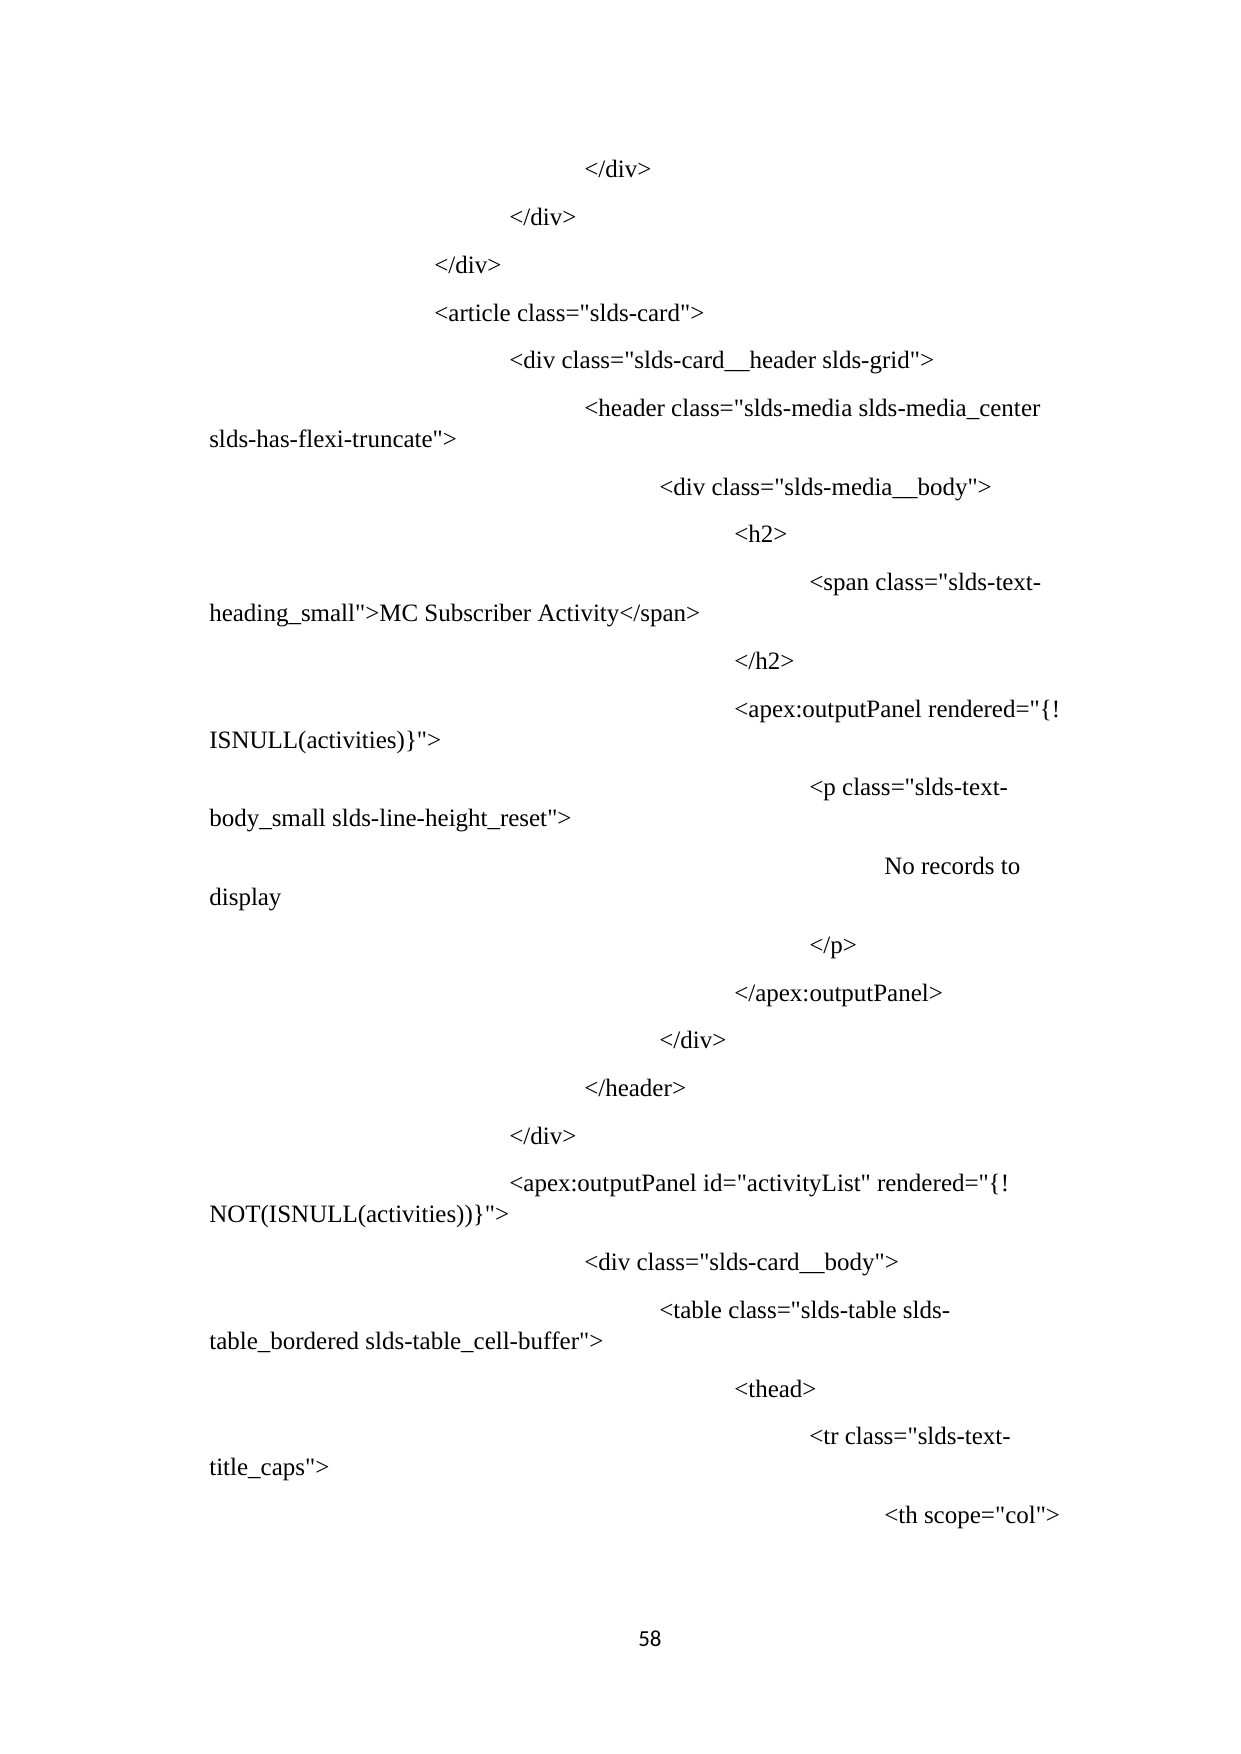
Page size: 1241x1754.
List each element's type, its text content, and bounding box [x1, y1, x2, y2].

text <th scope="col"> [209, 1500, 1090, 1529]
text </h2> [209, 646, 1090, 675]
text </header> [209, 1073, 1090, 1102]
text </div> [209, 202, 1090, 231]
text <tr class="slds-text-title_caps"> [209, 1421, 1090, 1481]
text </div> [209, 154, 1090, 183]
text </p> [209, 930, 1090, 959]
text <apex:outputPanel rendered="{!ISNULL(activities)}"> [209, 694, 1090, 753]
text <div class="slds-media__body"> [209, 472, 1090, 501]
text <thead> [209, 1374, 1090, 1402]
text </div> [209, 250, 1090, 279]
text <apex:outputPanel id="activityList" rendered="{!NOT(ISNULL(activities))}"> [209, 1168, 1090, 1228]
text </apex:outputPanel> [209, 978, 1090, 1006]
text <p class="slds-text-body_small slds-line-height_reset"> [209, 772, 1090, 832]
text </div> [209, 1121, 1090, 1149]
text <table class="slds-table slds-table_bordered slds-table_cell-buffer"> [209, 1295, 1090, 1355]
text </div> [209, 1025, 1090, 1054]
text No records to display [209, 851, 1090, 911]
text <span class="slds-text-heading_small">MC Subscriber Activity</span> [209, 567, 1090, 627]
text <article class="slds-card"> [209, 298, 1090, 326]
text <div class="slds-card__header slds-grid"> [209, 345, 1090, 374]
text <h2> [209, 519, 1090, 548]
text <header class="slds-media slds-media_center slds-has-flexi-truncate"> [209, 393, 1090, 453]
text <div class="slds-card__body"> [209, 1247, 1090, 1276]
